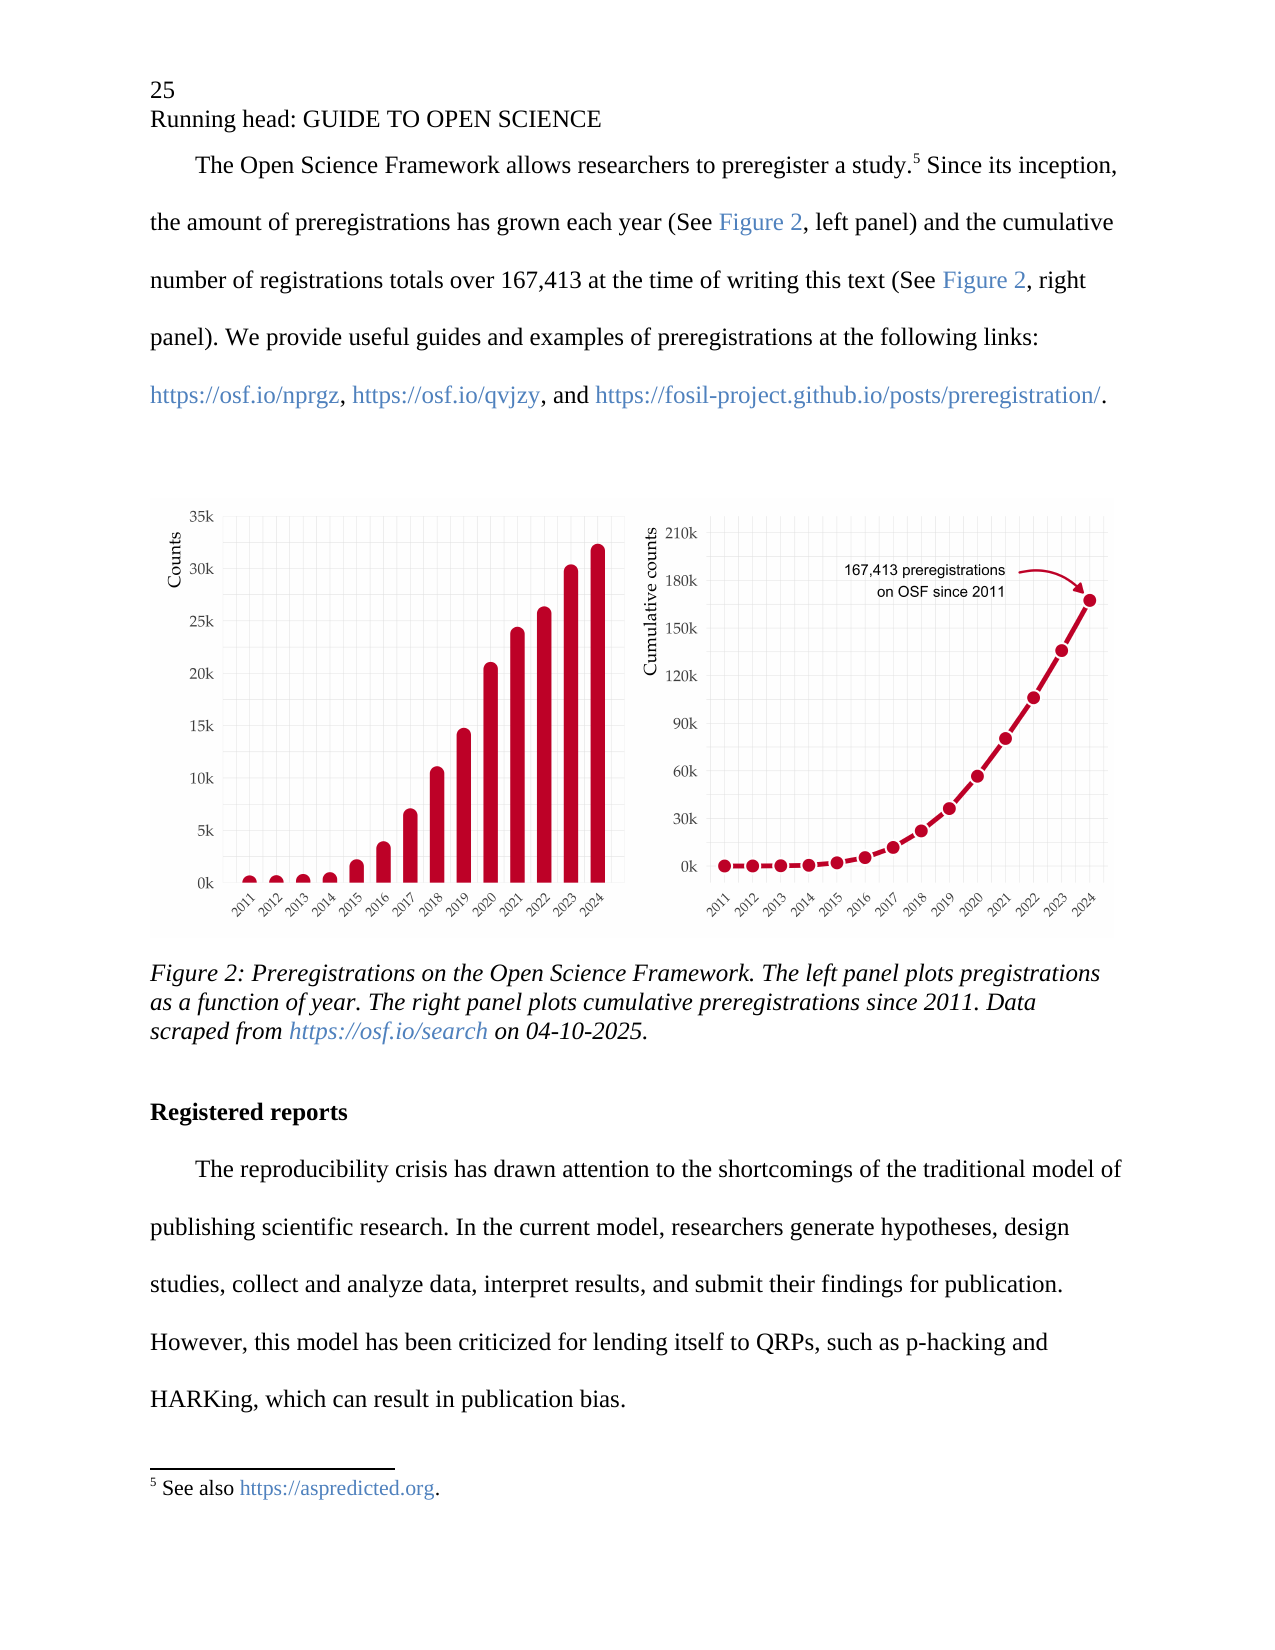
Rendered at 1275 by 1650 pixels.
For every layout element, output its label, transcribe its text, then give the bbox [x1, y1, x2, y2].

picture [150, 498, 1114, 938]
text The Open Science Framework allows researchers to preregister a study. Since its inception, the amount of preregistrations has grown each year (See Figure 2, left panel) and the cumulative number of registrations totals over 167,413 at the time of writing this text (See Figure 2, right panel). We provide useful guides and examples of preregistrations at the following links: https://osf.io/nprgz, https://osf.io/qvjzy, and https://fosil-project.github.io/posts/preregistration/. [150, 150, 1125, 409]
text The reproducibility crisis has drawn attention to the shortcomings of the traditional model of publishing scientific research. In the current model, researchers generate hypotheses, design studies, collect and analyze data, interpret results, and submit their findings for publication. However, this model has been criticized for lending itself to QRPs, such as p-hacking and HARKing, which can result in publication bias. [150, 1154, 1125, 1413]
subtitle Registered reports [150, 1097, 1125, 1125]
table_header Figure 2: Preregistrations on the Open Science Framework. The left panel plots pregistrations as a function of year. The right panel plots cumulative preregistrations since 2011. Data scraped from https://osf.io/search on 04-10-2025. [139, 495, 1114, 1076]
